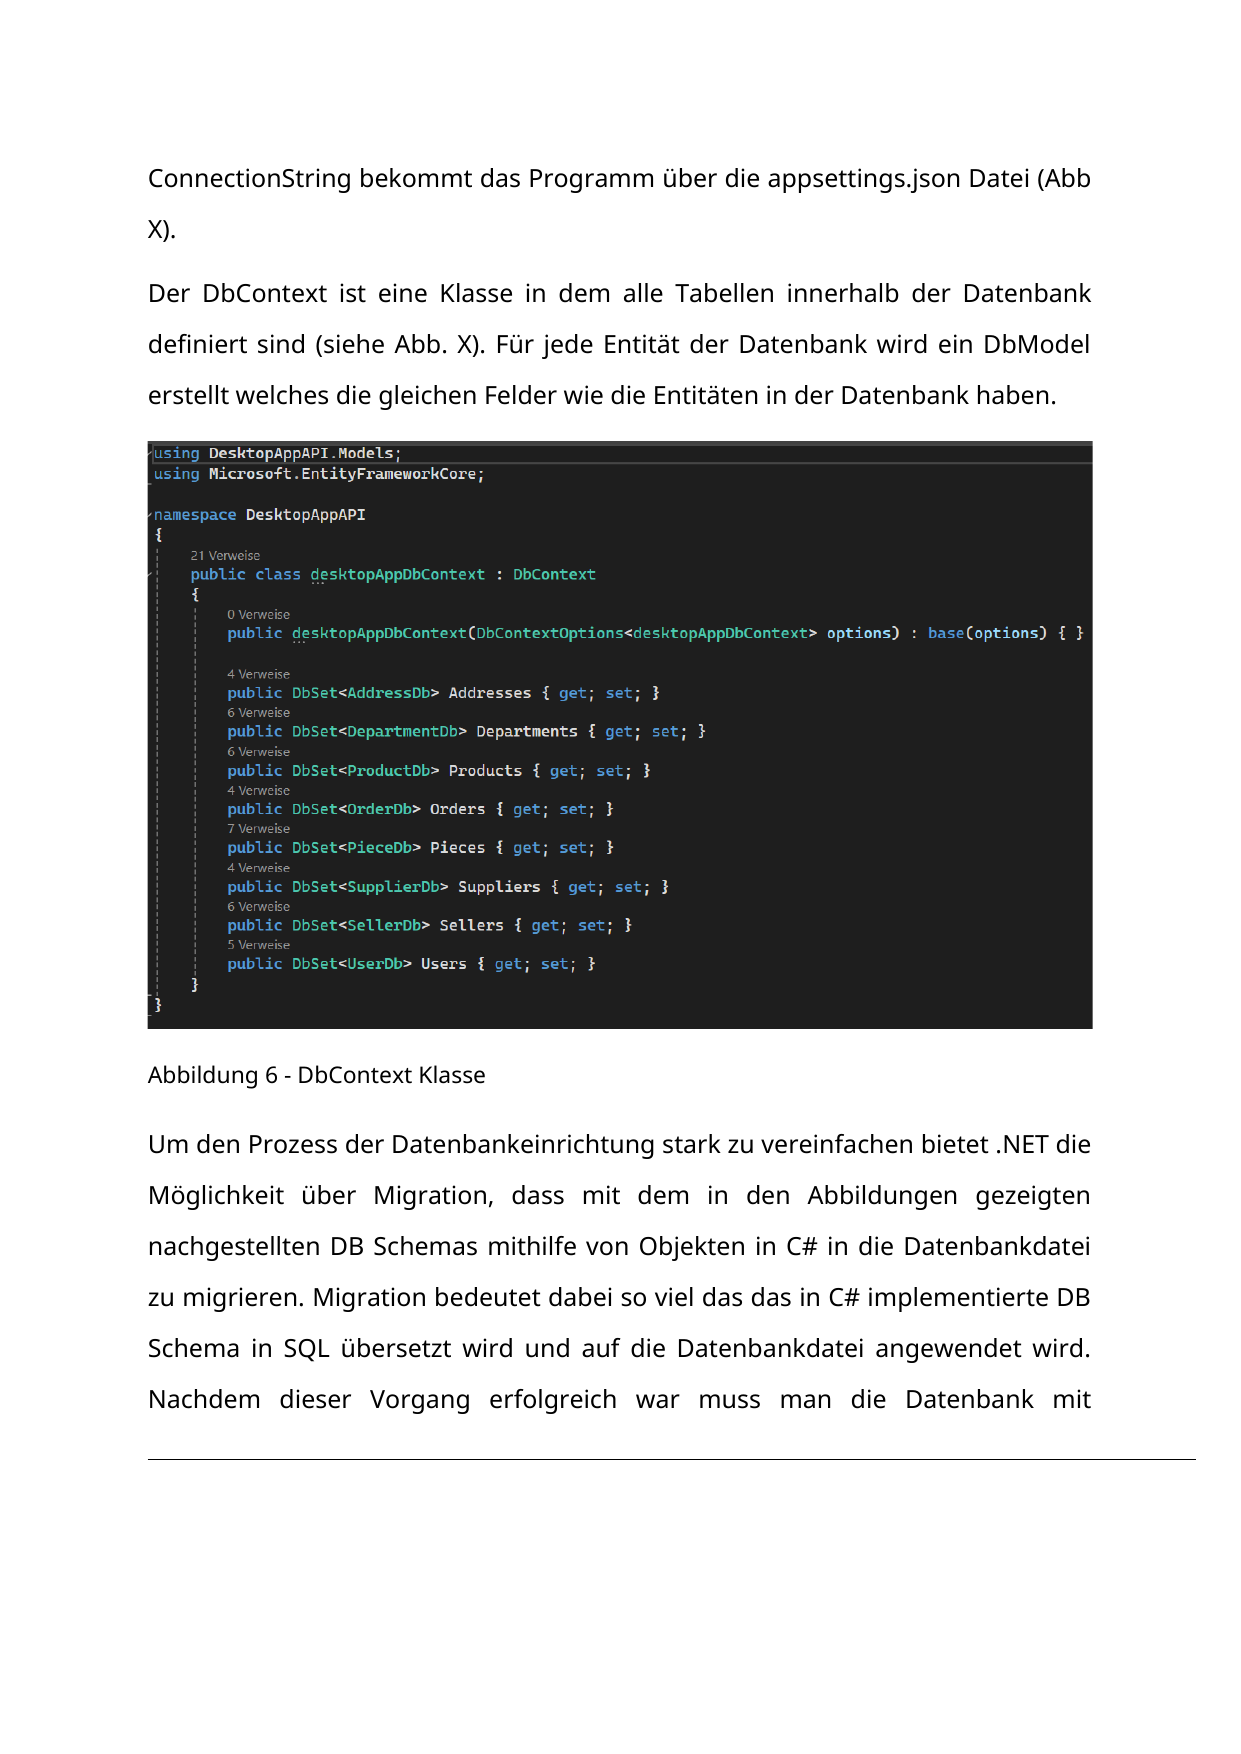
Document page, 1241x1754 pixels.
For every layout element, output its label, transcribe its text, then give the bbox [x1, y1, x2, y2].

text Abbildung 6 - DbContext Klasse [148, 1058, 1092, 1090]
text Der DbContext ist eine Klasse in dem alle Tabellen innerhalb der Datenbank definiert sind (siehe Abb. X). Für jede Entität der Datenbank wird ein DbModel erstellt welches die gleichen Felder wie die Entitäten in der Datenbank haben. [148, 275, 1092, 412]
picture [147, 441, 1093, 1029]
text Die erste Schwierigkeit ist es nun die DB anzubinden. Dies ist jedoch mit dem Einsatz von SQLite sehr simpel. In das Program.cs File muss man den DbContext angeben (Abb X), welchen man vorher in einer eigenen Klasse definiert. Den ConnectionString bekommt das Programm über die appsettings.json Datei (Abb X). [148, 161, 1092, 246]
